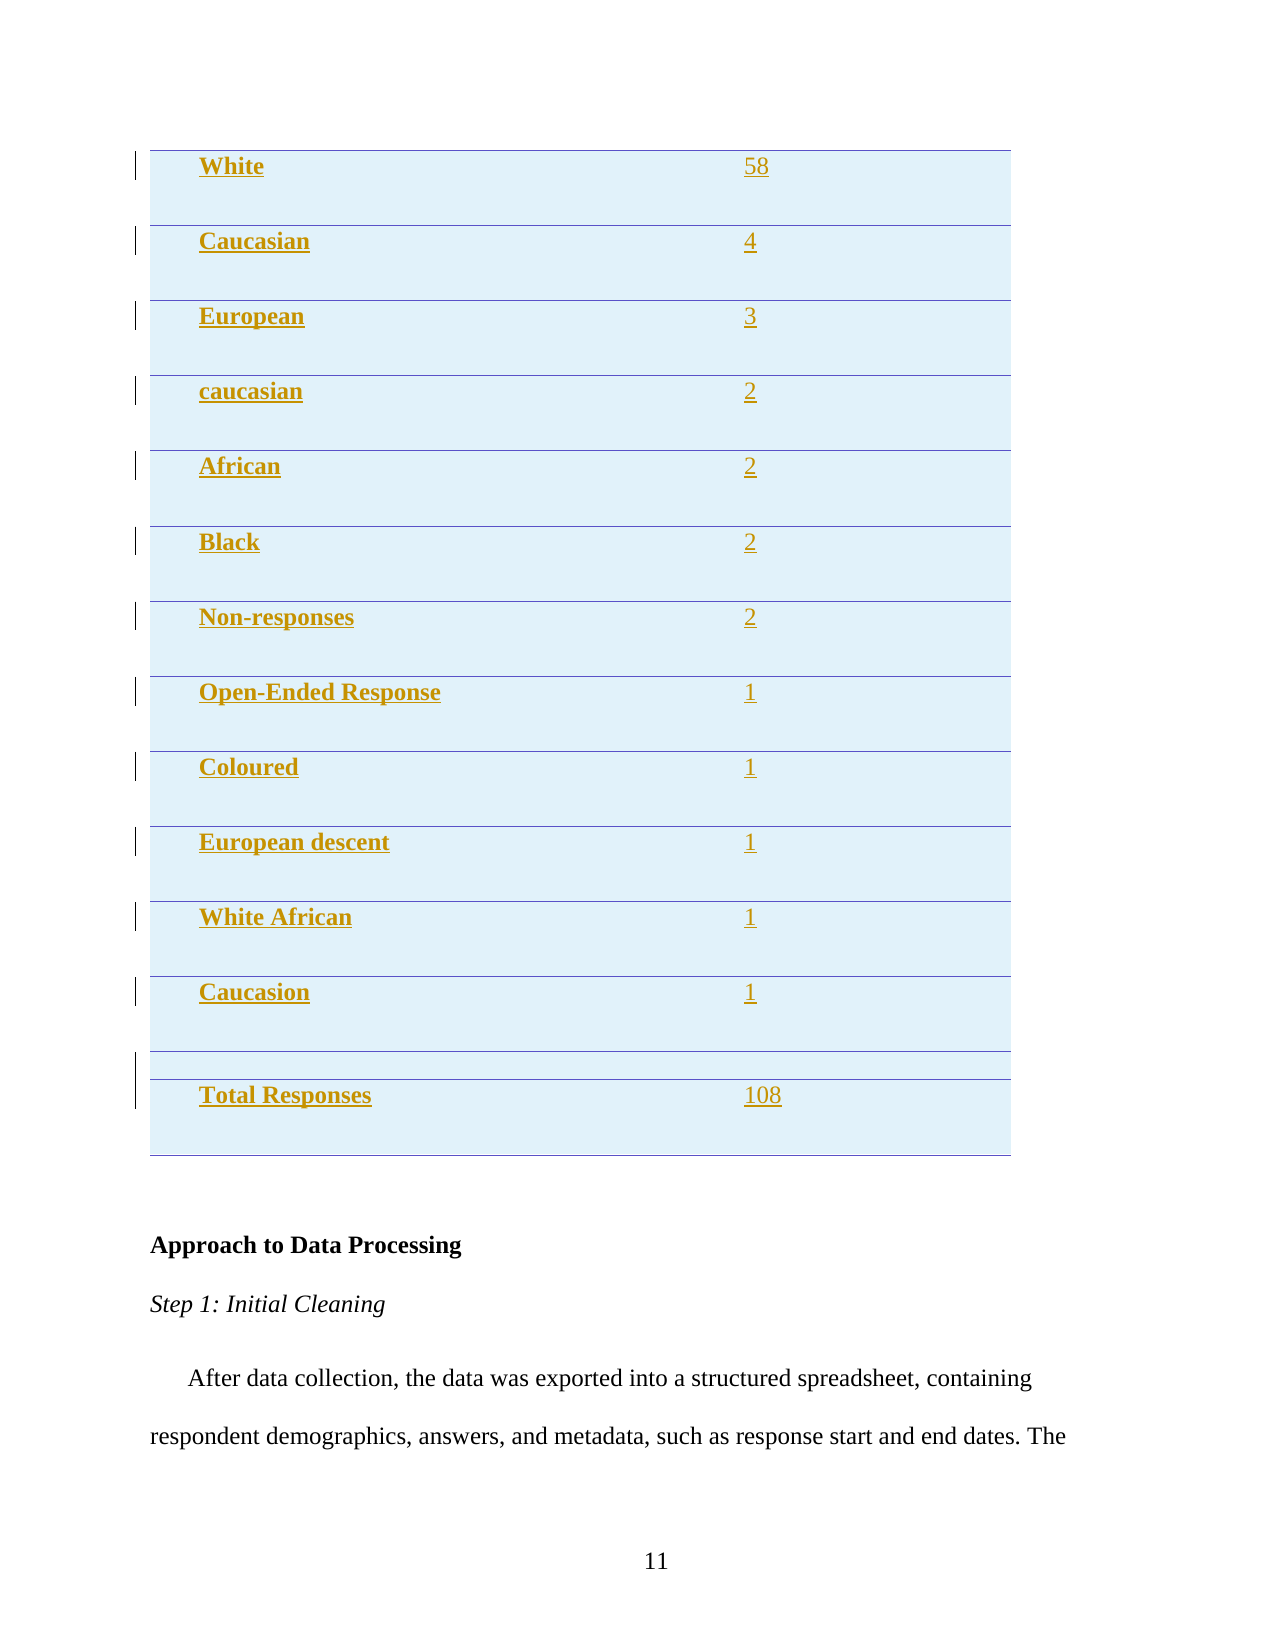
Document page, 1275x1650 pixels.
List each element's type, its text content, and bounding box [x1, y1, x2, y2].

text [150, 1363, 1125, 1449]
subtitle Approach to Data Processing [150, 1230, 1125, 1258]
subtitle Step 1: Initial Cleaning [150, 1289, 1125, 1318]
